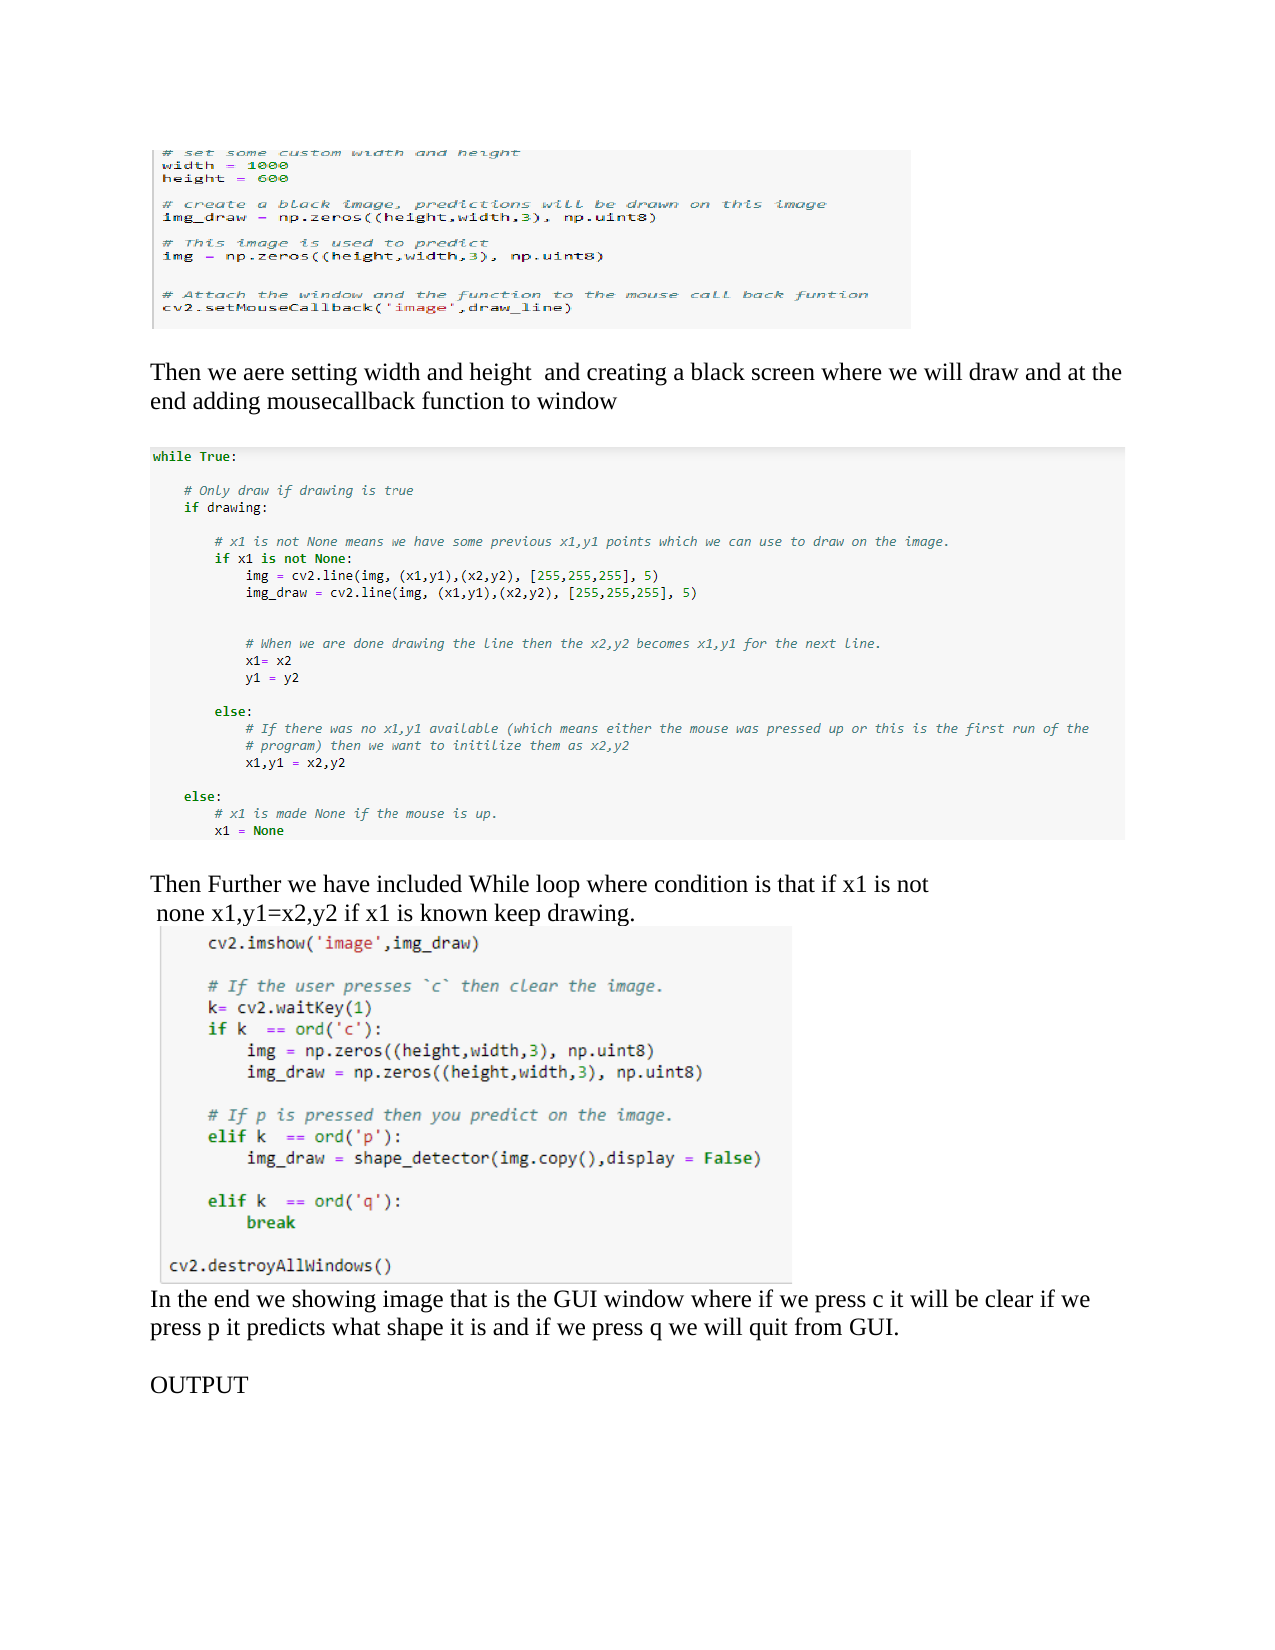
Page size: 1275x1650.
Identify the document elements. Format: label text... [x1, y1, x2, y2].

picture [150, 150, 911, 329]
picture [150, 926, 793, 1284]
text In the end we showing image that is the GUI window where if we press c it will be clear if we press p it predicts what shape it is and if we press q we will quit from GUI. [150, 1284, 1125, 1341]
text Then we aere setting width and height and creating a black screen where we will draw and at the end adding mousecallback function to window [150, 357, 1125, 415]
text OUTPUT [150, 1370, 1125, 1399]
text Then Further we have included While loop where condition is that if x1 is not [150, 869, 1125, 898]
text none x1,y1=x2,y2 if x1 is known keep drawing. [150, 898, 1125, 927]
picture [150, 443, 1125, 840]
